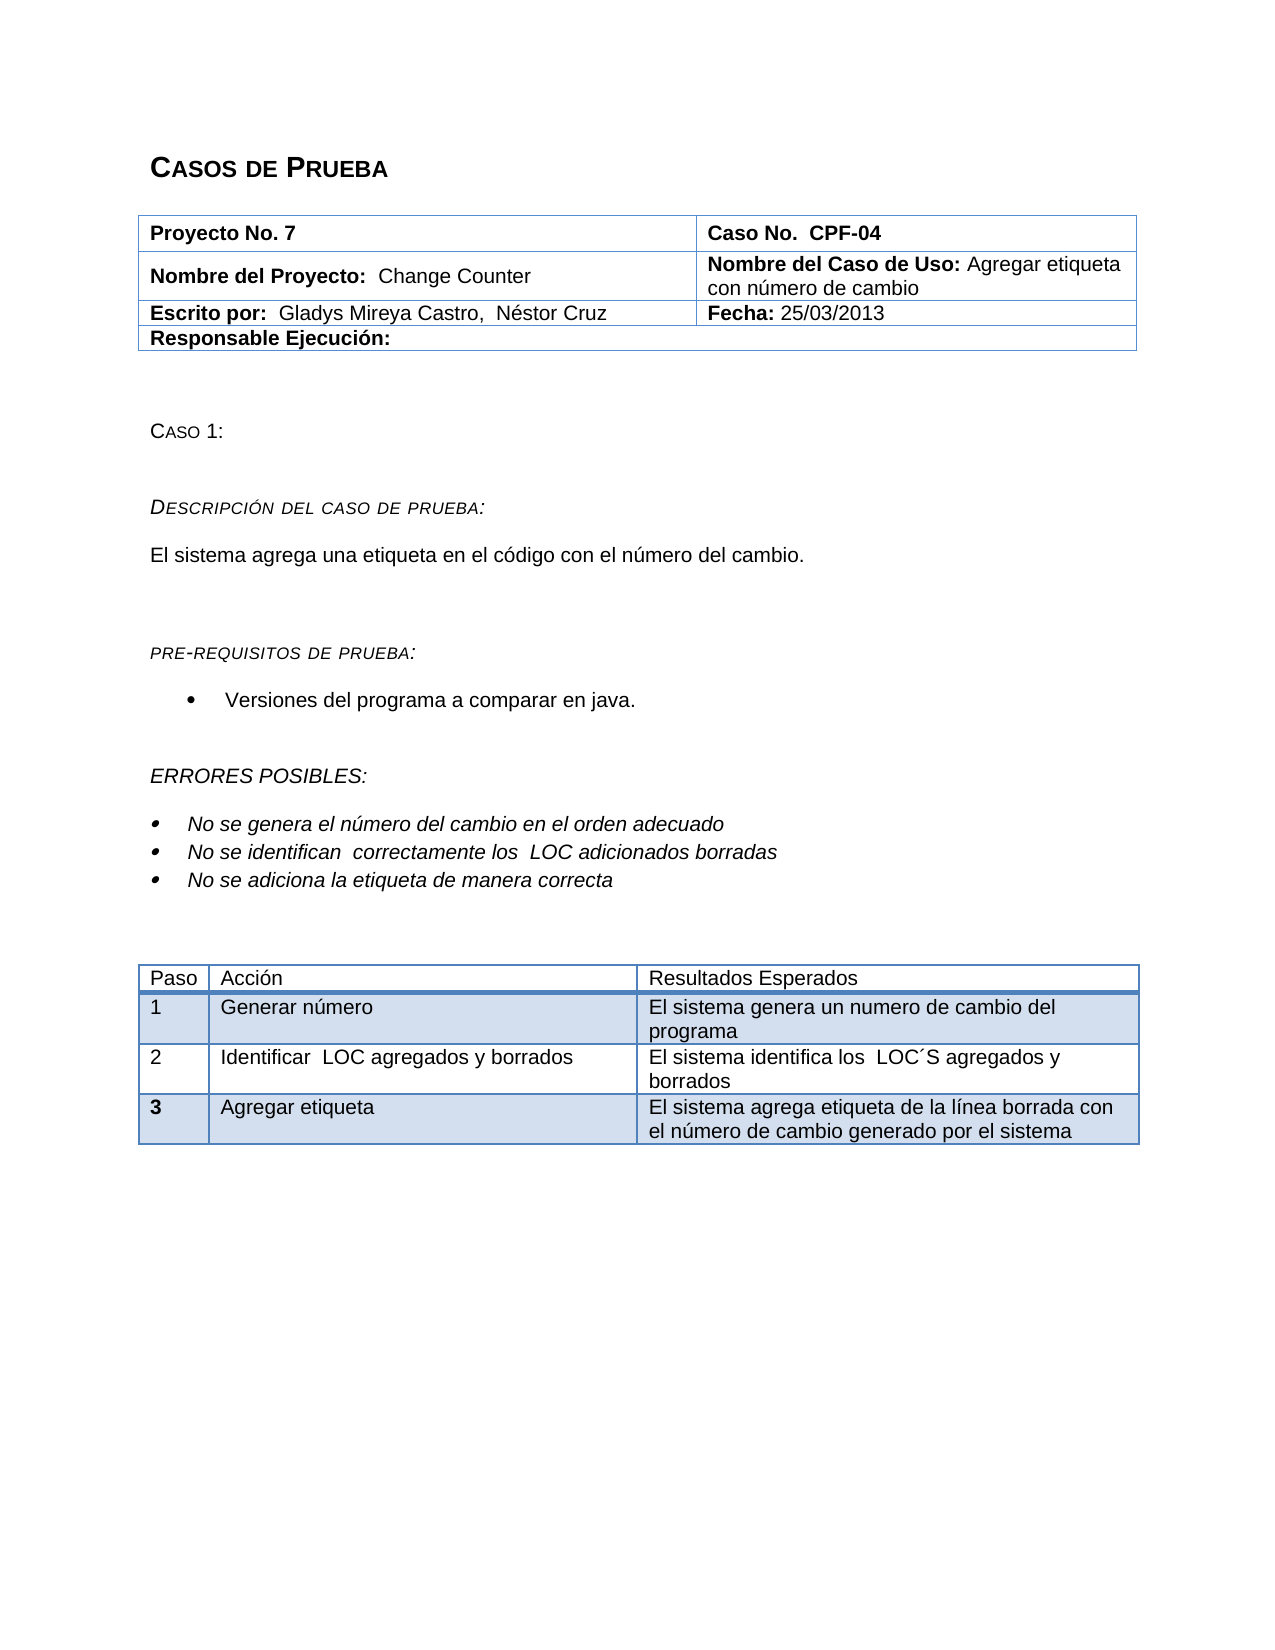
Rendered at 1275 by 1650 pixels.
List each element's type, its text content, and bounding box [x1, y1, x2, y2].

table_cell Agregar etiqueta [210, 1095, 636, 1143]
table_cell 3 [140, 1095, 208, 1143]
subtitle Caso 1: [150, 419, 1125, 443]
text El sistema agrega una etiqueta en el código con el número del cambio. [150, 543, 1125, 567]
table_cell Nombre del Proyecto: Change Counter [139, 252, 696, 299]
table_cell Identificar LOC agregados y borrados [210, 1045, 636, 1093]
table_header Acción [210, 966, 636, 990]
list No se genera el número del cambio en el orden adecuado [150, 812, 1125, 836]
table_cell Responsable Ejecución: [139, 326, 1136, 349]
table_cell 2 [140, 1045, 208, 1093]
title Casos de Prueba [150, 150, 1125, 183]
table_cell El sistema genera un numero de cambio del programa [638, 995, 1138, 1043]
table_cell El sistema identifica los LOC´S agregados y borrados [638, 1045, 1138, 1093]
table_cell Generar número [210, 995, 636, 1043]
table_header Paso [140, 966, 208, 990]
text Descripción del caso de prueba: [150, 494, 1125, 518]
table_cell Nombre del Caso de Uso: Agregar etiqueta con número de cambio [697, 252, 1136, 299]
table_cell Escrito por: Gladys Mireya Castro, Néstor Cruz [139, 301, 696, 324]
text ERRORES POSIBLES: [150, 764, 1125, 788]
list No se adiciona la etiqueta de manera correcta [150, 867, 1125, 891]
table_header Resultados Esperados [638, 966, 1138, 990]
list No se identifican correctamente los LOC adicionados borradas [150, 840, 1125, 864]
table_cell El sistema agrega etiqueta de la línea borrada con el número de cambio generado por el sistema [638, 1095, 1138, 1143]
table_header Proyecto No. 7 [139, 216, 696, 251]
table_header Caso No. CPF-04 [697, 216, 1136, 251]
table_cell 1 [140, 995, 208, 1043]
table_cell Fecha: 25/03/2013 [697, 301, 1136, 324]
text pre-requisitos de prueba: [150, 639, 1125, 663]
list Versiones del programa a comparar en java. [187, 688, 1125, 712]
